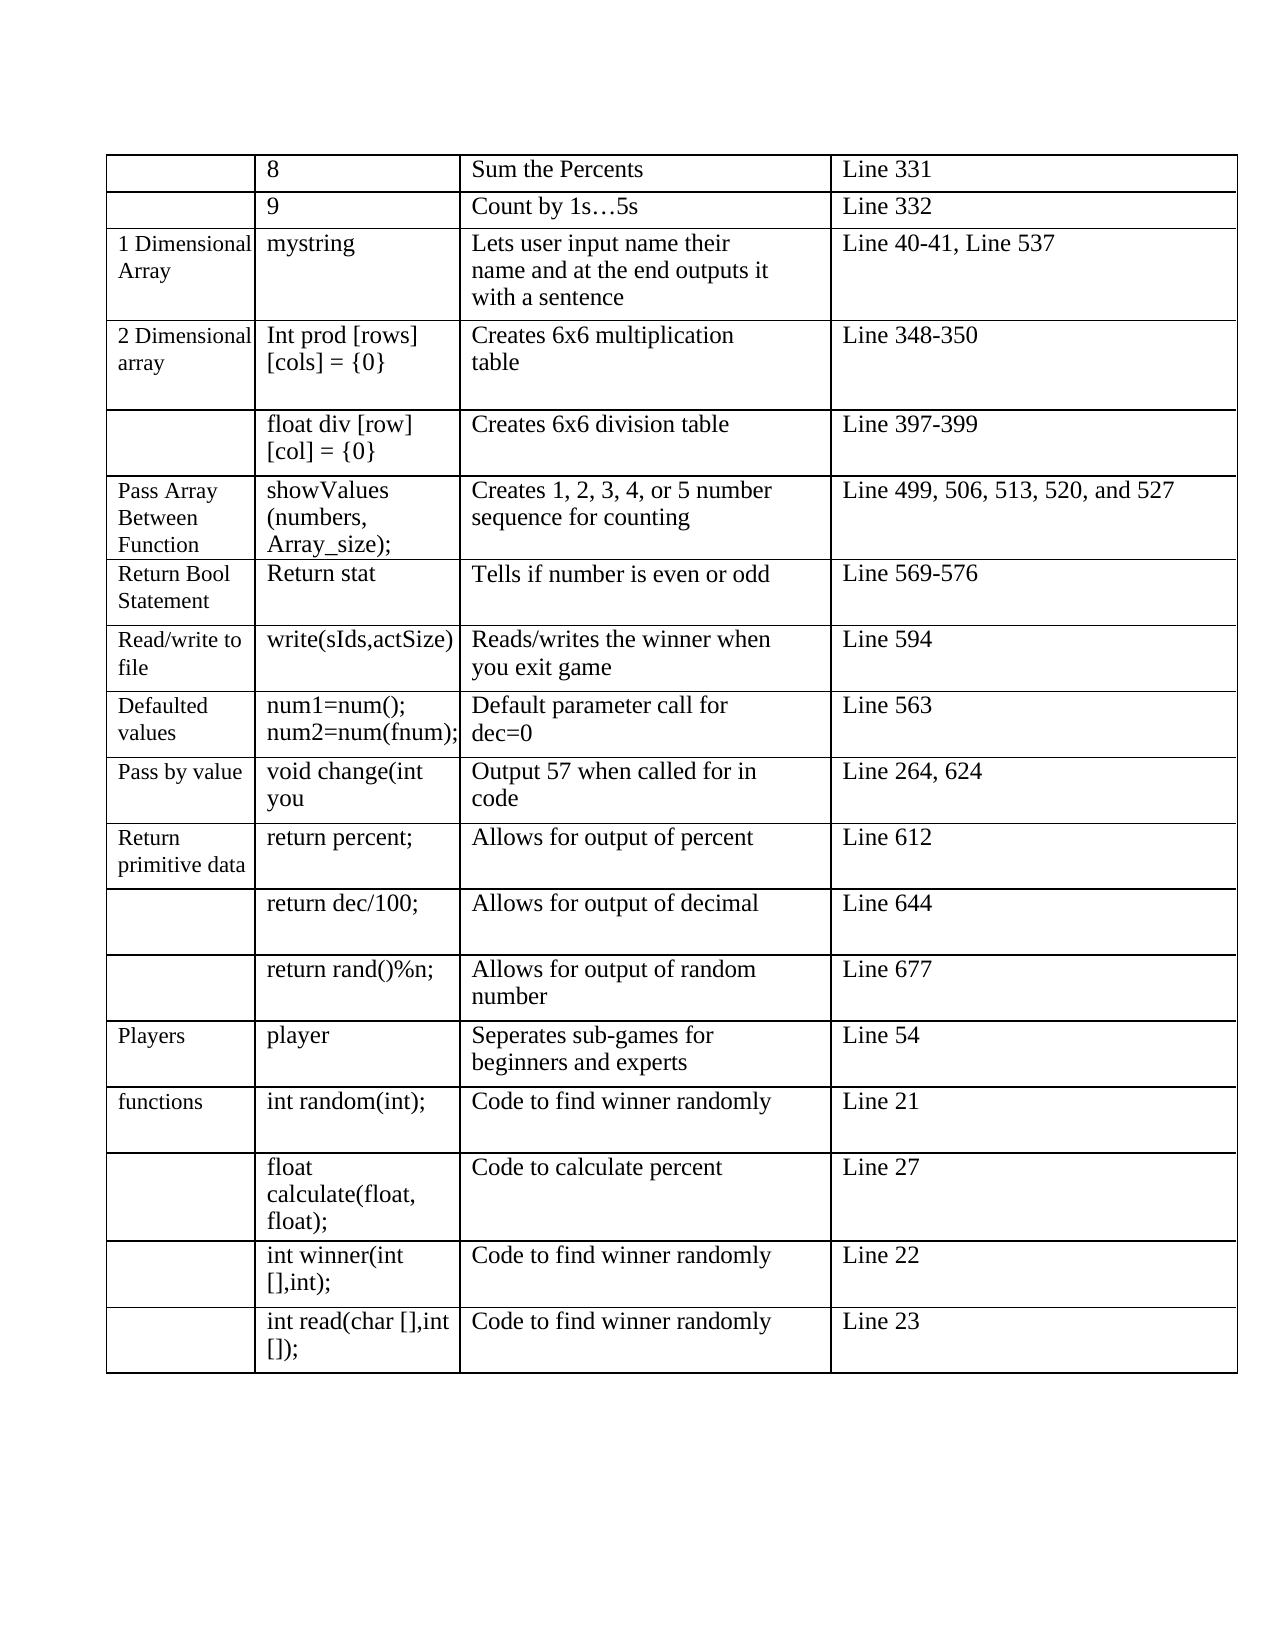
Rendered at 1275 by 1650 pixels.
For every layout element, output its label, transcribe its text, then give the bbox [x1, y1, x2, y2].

table_cell Sum the Percents [461, 156, 830, 191]
table_cell Reads/writes the winner when you exit game [461, 626, 830, 691]
table_cell Int prod [rows][cols] = {0} [256, 321, 459, 409]
table_cell num1=num(); num2=num(fnum); [256, 692, 459, 756]
table_cell Default parameter call for dec=0 [461, 692, 830, 756]
table_cell Return stat [256, 560, 459, 624]
table_cell Line 23 [832, 1306, 1237, 1372]
table_cell [107, 193, 254, 228]
table_cell Line 22 [832, 1240, 1237, 1306]
table_cell 8 [256, 156, 459, 191]
table_cell Line 563 [832, 691, 1237, 756]
table_cell int winner(int [],int); [256, 1242, 459, 1306]
table_cell float div [row][col] = {0} [256, 411, 459, 475]
table_cell return rand()%n; [256, 956, 459, 1020]
table_cell [107, 956, 254, 1020]
table_cell [107, 411, 254, 475]
table_cell return percent; [256, 824, 459, 888]
table_cell 9 [256, 193, 459, 228]
table_cell Code to find winner randomly [461, 1308, 830, 1372]
table_cell showValues (numbers, Array_size); [256, 477, 459, 559]
table_cell Line 21 [832, 1086, 1237, 1152]
table_cell Allows for output of random number [461, 956, 830, 1020]
table_cell Line 40-41, Line 537 [832, 228, 1237, 320]
table_cell Pass Array Between Function [107, 477, 254, 559]
table_cell Return primitive data [107, 824, 254, 888]
table_cell Return Bool Statement [107, 560, 254, 624]
table_cell Line 569-576 [832, 559, 1237, 624]
table_cell Line 332 [832, 191, 1237, 228]
table_cell Code to find winner randomly [461, 1088, 830, 1152]
table_cell Pass by value [107, 758, 254, 822]
table_cell [107, 1154, 254, 1240]
table_cell Line 27 [832, 1152, 1237, 1240]
table_cell Creates 6x6 multiplication table [461, 321, 830, 409]
table_cell write(sIds,actSize) [256, 626, 459, 691]
table_cell [107, 156, 254, 191]
table_cell Output 57 when called for in code [461, 758, 830, 822]
table_cell return dec/100; [256, 890, 459, 954]
table_cell Line 644 [832, 888, 1237, 954]
table_cell Count by 1s…5s [461, 193, 830, 228]
table_cell float calculate(float, float); [256, 1154, 459, 1240]
table_cell int read(char [],int []); [256, 1308, 459, 1372]
table_cell Line 612 [832, 823, 1237, 888]
table_cell Creates 6x6 division table [461, 411, 830, 475]
table_cell Lets user input name their name and at the end outputs it with a sentence [461, 229, 830, 320]
table_cell int random(int); [256, 1088, 459, 1152]
table_cell Code to find winner randomly [461, 1242, 830, 1306]
table_cell [107, 1242, 254, 1306]
table_cell functions [107, 1088, 254, 1152]
table_cell Line 264, 624 [832, 756, 1237, 822]
table_cell Allows for output of decimal [461, 890, 830, 954]
table_cell Read/write to file [107, 626, 254, 691]
table_cell Line 348-350 [832, 320, 1237, 409]
table_cell Line 54 [832, 1020, 1237, 1086]
table_cell Line 397-399 [832, 409, 1237, 475]
table_cell Defaulted values [107, 692, 254, 756]
table_cell [107, 1308, 254, 1372]
table_cell Creates 1, 2, 3, 4, or 5 number sequence for counting [461, 477, 830, 559]
table_cell Players [107, 1022, 254, 1086]
table_cell 2 Dimensional array [107, 321, 254, 409]
table_cell Allows for output of percent [461, 824, 830, 888]
table_cell void change(int you [256, 758, 459, 822]
table_cell player [256, 1022, 459, 1086]
table_cell mystring [256, 229, 459, 320]
table_cell 1 Dimensional Array [107, 229, 254, 320]
table_cell Code to calculate percent [461, 1154, 830, 1240]
table_cell Line 499, 506, 513, 520, and 527 [832, 475, 1237, 559]
table_cell Line 594 [832, 625, 1237, 691]
table_cell Seperates sub-games for beginners and experts [461, 1022, 830, 1086]
table_cell [107, 890, 254, 954]
table_cell Line 331 [832, 156, 1237, 191]
table_cell Tells if number is even or odd [461, 560, 830, 624]
table_cell Line 677 [832, 954, 1237, 1020]
